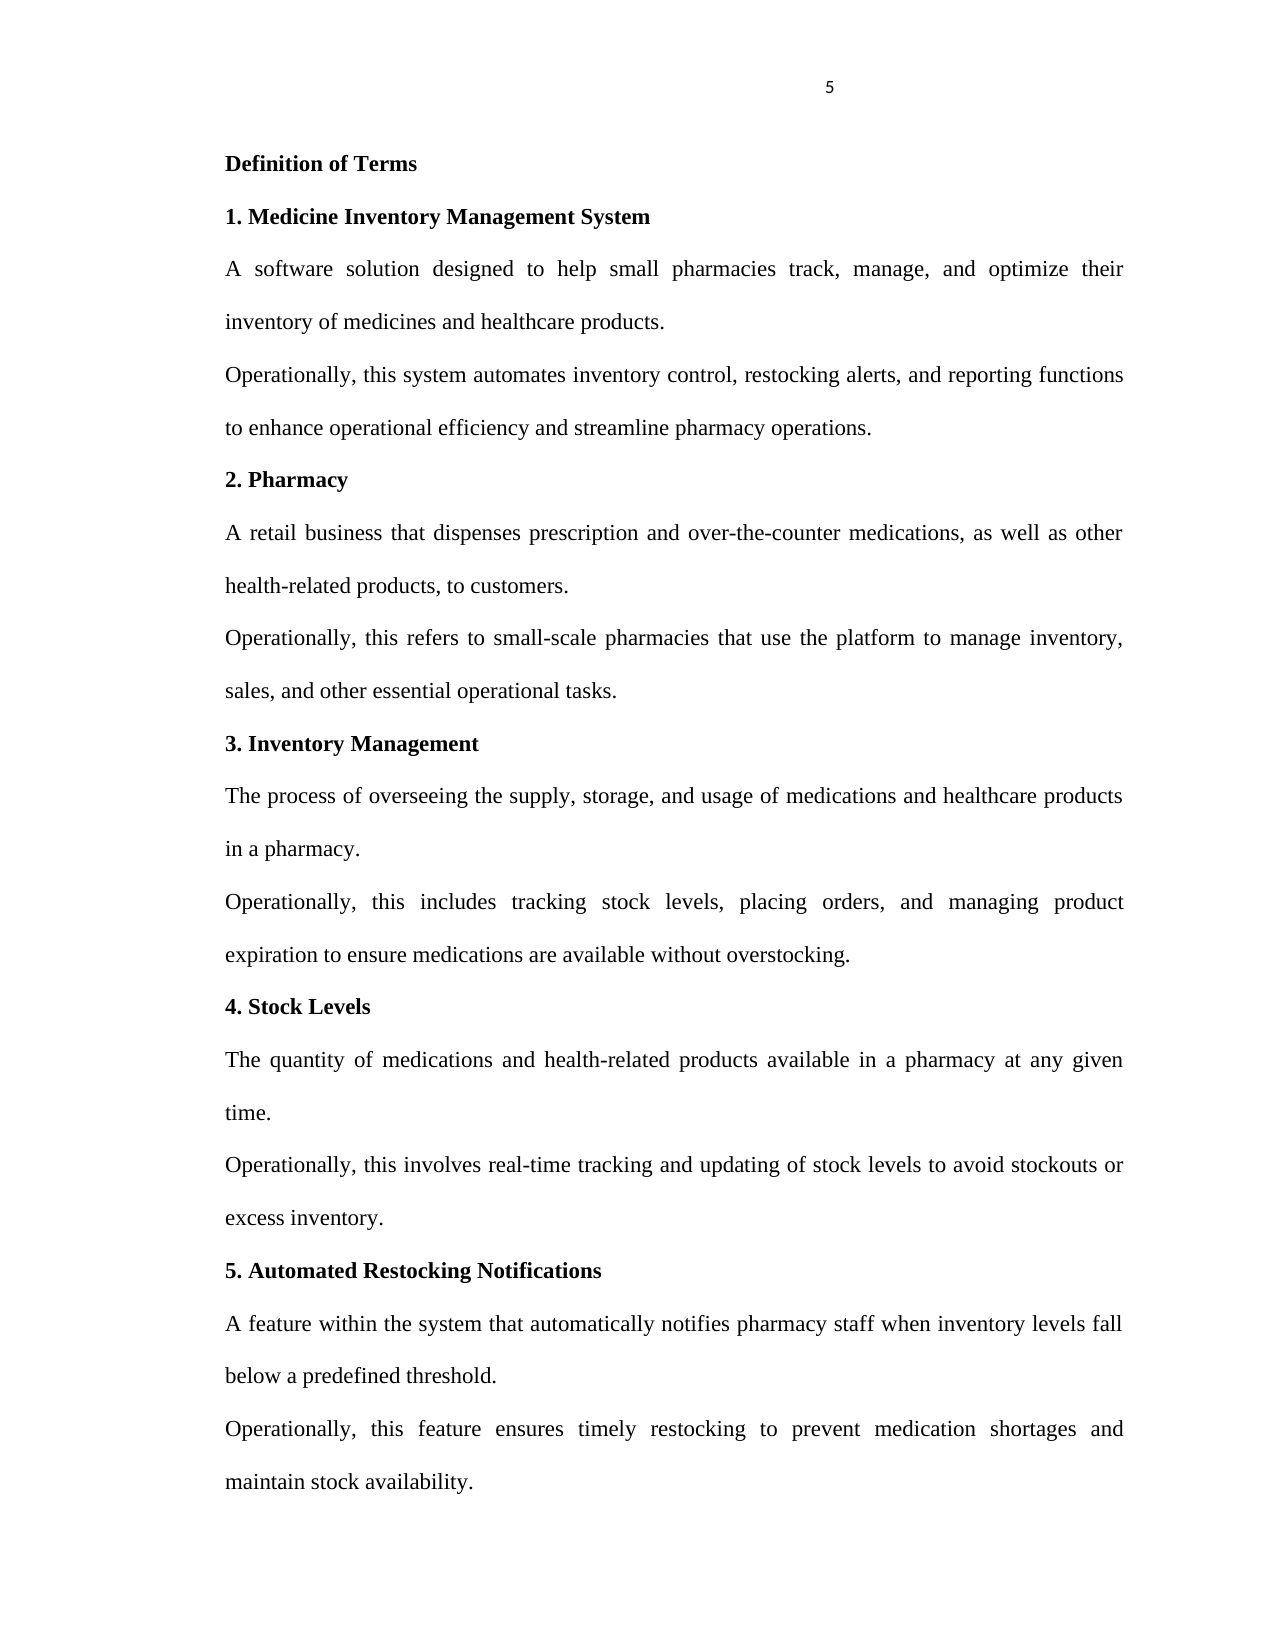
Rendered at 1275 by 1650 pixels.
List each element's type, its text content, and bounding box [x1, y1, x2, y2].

text The process of overseeing the supply, storage, and usage of medications and healthcare products in a pharmacy. [225, 782, 1125, 862]
text Definition of Terms [225, 150, 1125, 176]
text 1. Medicine Inventory Management System [225, 203, 1125, 229]
text The quantity of medications and health-related products available in a pharmacy at any given time. [225, 1046, 1125, 1125]
text 5. Automated Restocking Notifications [225, 1257, 1125, 1283]
text 2. Pharmacy [225, 466, 1125, 493]
text Operationally, this includes tracking stock levels, placing orders, and managing product expiration to ensure medications are available without overstocking. [225, 888, 1125, 967]
text 3. Inventory Management [225, 730, 1125, 756]
text A software solution designed to help small pharmacies track, manage, and optimize their inventory of medicines and healthcare products. [225, 255, 1125, 334]
text Operationally, this system automates inventory control, restocking alerts, and reporting functions to enhance operational efficiency and streamline pharmacy operations. [225, 361, 1125, 440]
text Operationally, this involves real-time tracking and updating of stock levels to avoid stockouts or excess inventory. [225, 1151, 1125, 1231]
text 4. Stock Levels [225, 993, 1125, 1020]
text Operationally, this refers to small-scale pharmacies that use the platform to manage inventory, sales, and other essential operational tasks. [225, 624, 1125, 703]
text A retail business that dispenses prescription and over-the-counter medications, as well as other health-related products, to customers. [225, 519, 1125, 598]
text Operationally, this feature ensures timely restocking to prevent medication shortages and maintain stock availability. [225, 1415, 1125, 1494]
text A feature within the system that automatically notifies pharmacy staff when inventory levels fall below a predefined threshold. [225, 1309, 1125, 1389]
